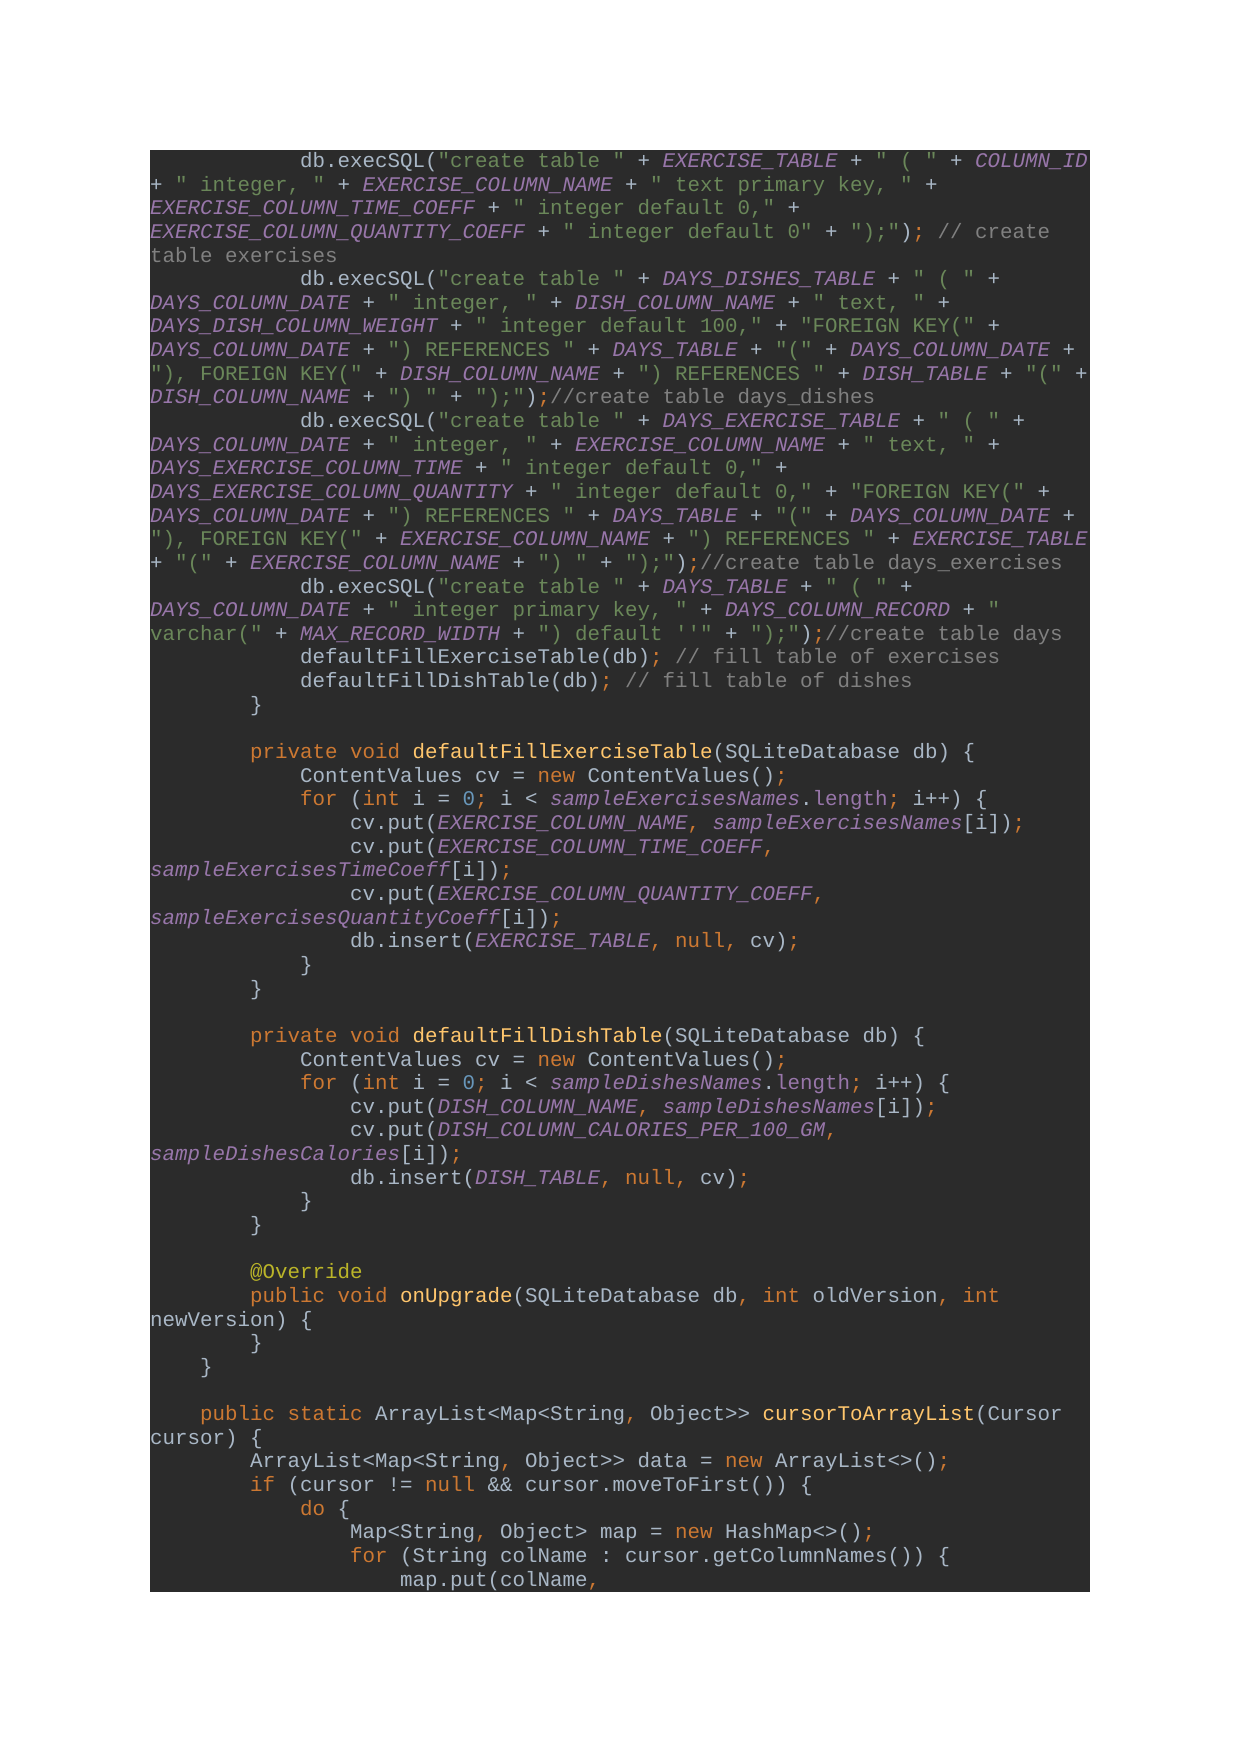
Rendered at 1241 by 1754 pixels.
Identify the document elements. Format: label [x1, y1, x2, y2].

text [150, 150, 1090, 1592]
